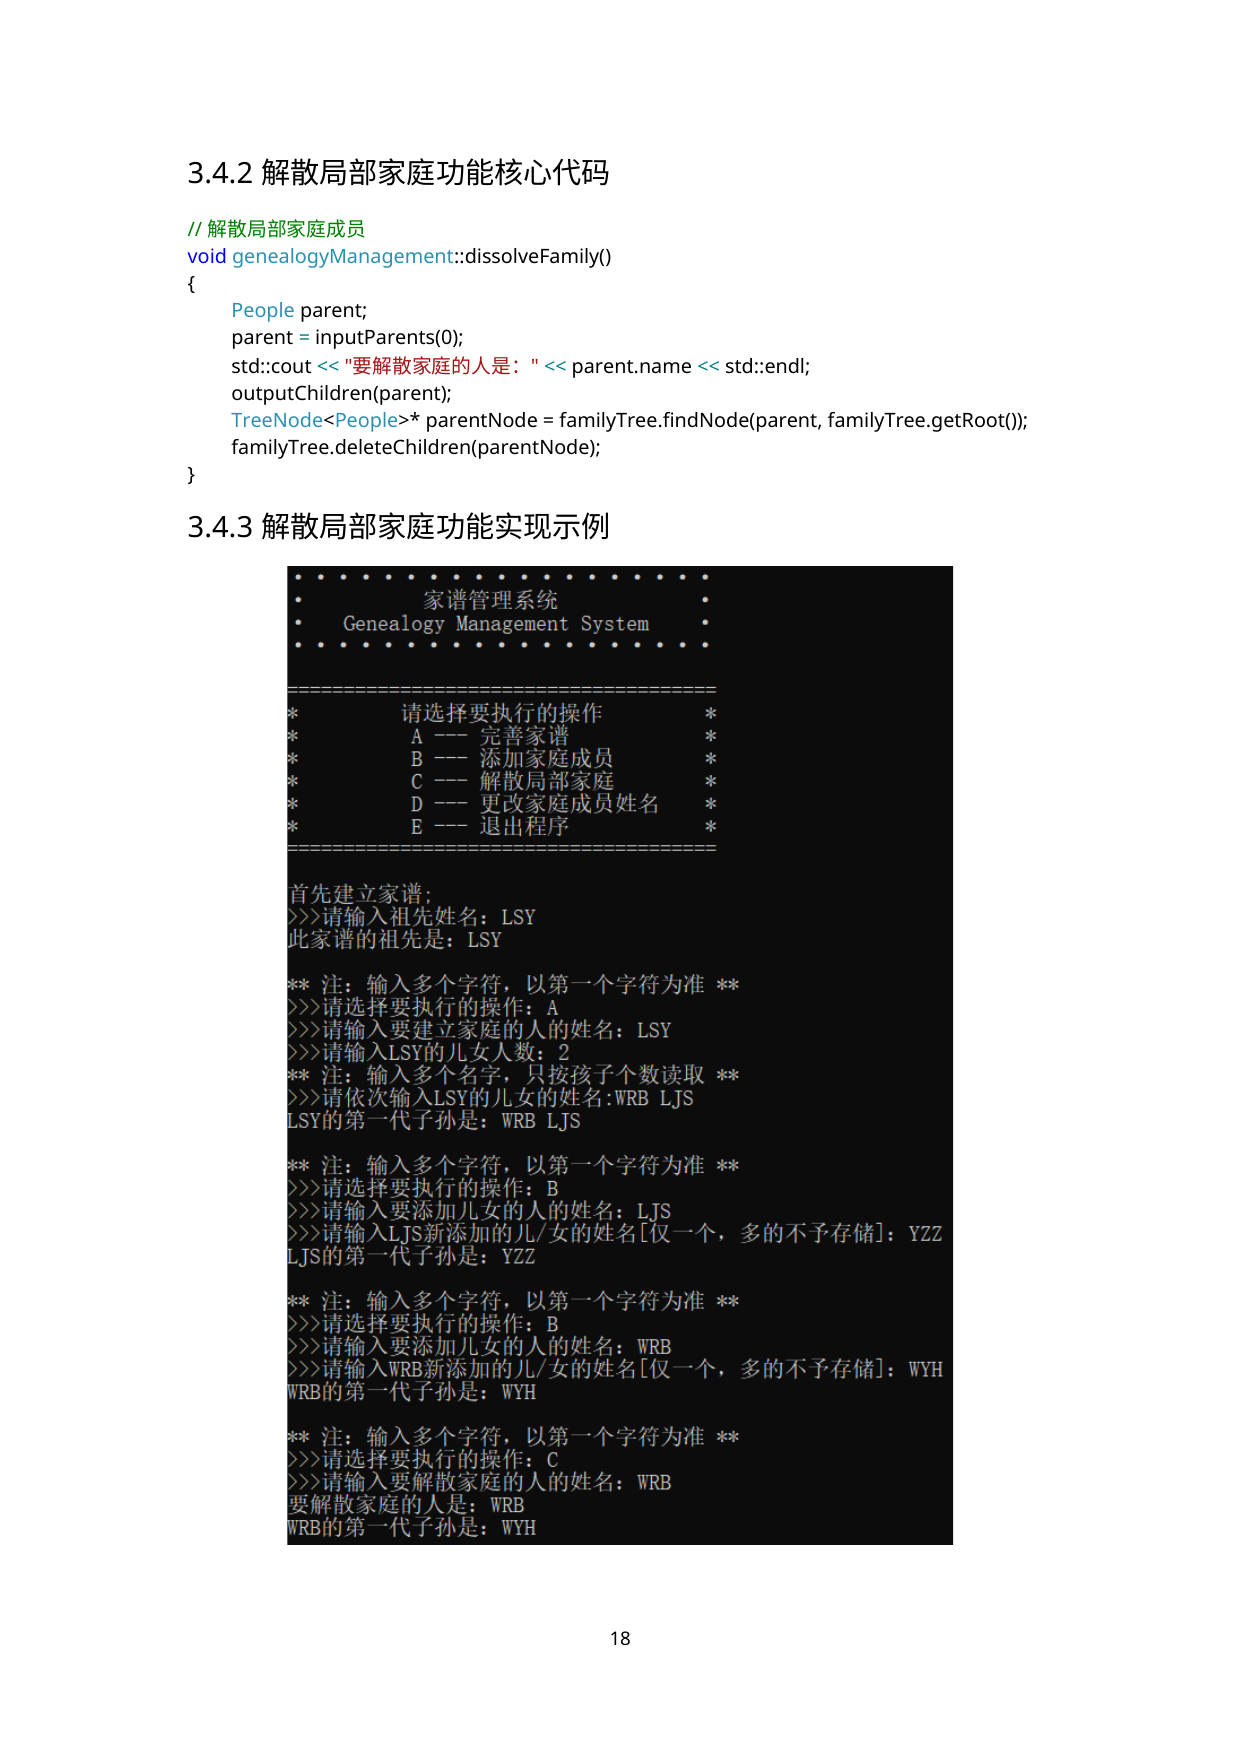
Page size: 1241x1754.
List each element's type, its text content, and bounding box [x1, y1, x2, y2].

text } [187, 460, 1053, 487]
picture [287, 566, 954, 1545]
subtitle 3.4.3 解散局部家庭功能实现示例 [187, 503, 1053, 546]
text familyTree.deleteChildren(parentNode); [187, 433, 1053, 460]
text TreeNode<People>* parentNode = familyTree.findNode(parent, familyTree.getRoot()); [187, 406, 1053, 433]
subtitle 3.4.2 解散局部家庭功能核心代码 [187, 150, 1053, 192]
text std::cout << "要解散家庭的人是：" << parent.name << std::endl; [187, 350, 1053, 379]
text void genealogyManagement::dissolveFamily() [187, 242, 1053, 269]
text // 解散局部家庭成员 [187, 213, 1053, 242]
text { [187, 269, 1053, 296]
text People parent; [187, 296, 1053, 323]
text parent = inputParents(0); [187, 323, 1053, 350]
text outputChildren(parent); [187, 379, 1053, 406]
